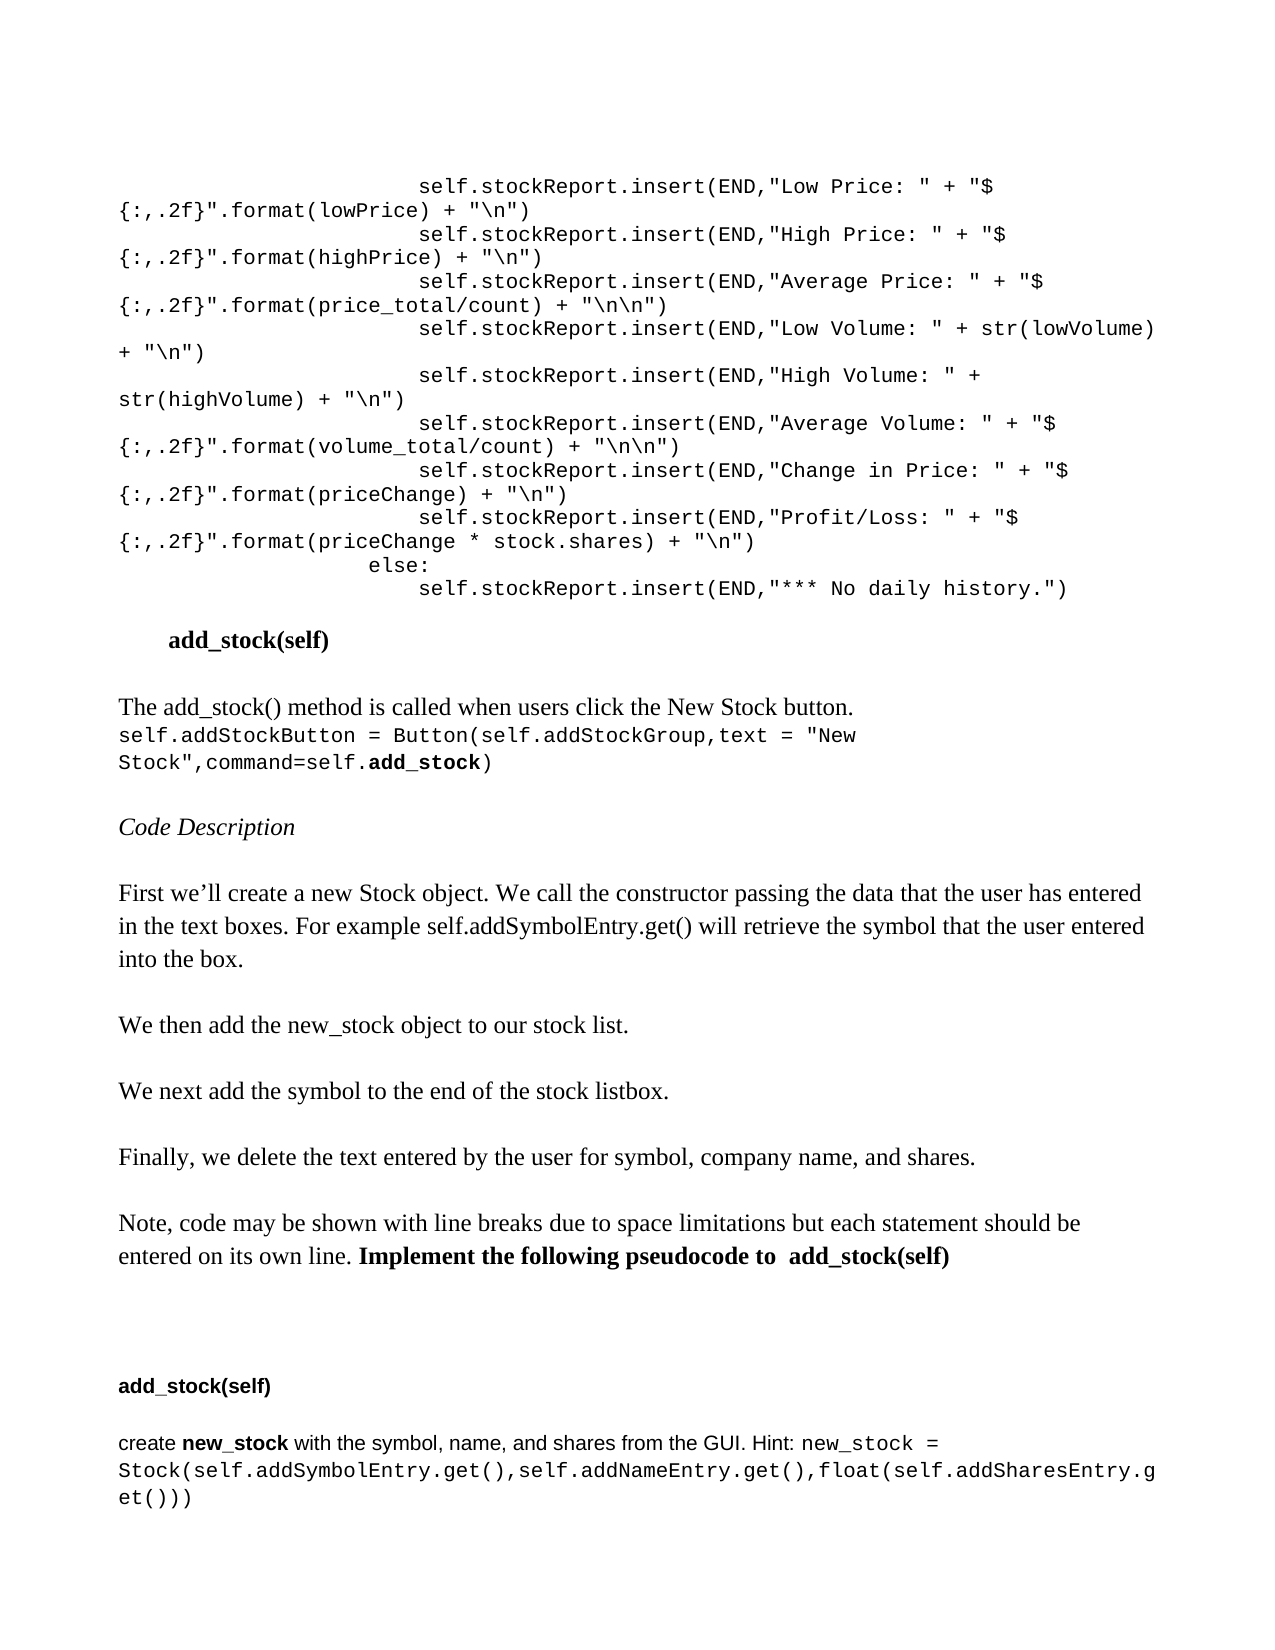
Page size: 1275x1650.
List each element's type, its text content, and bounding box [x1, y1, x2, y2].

text Finally, we delete the text entered by the user for symbol, company name, and shares. [118, 1142, 1157, 1171]
text self.stockReport.insert(END,"Average Volume: " + "${:,.2f}".format(volume_total/count) + "\n\n") [118, 413, 1157, 460]
text self.stockReport.insert(END,"Low Price: " + "${:,.2f}".format(lowPrice) + "\n") [118, 176, 1157, 224]
text self.stockReport.insert(END,"Low Volume: " + str(lowVolume) + "\n") [118, 318, 1157, 366]
text create new_stock with the symbol, name, and shares from the GUI. Hint: new_stock = Stock(self.addSymbolEntry.get(),self.addNameEntry.get(),float(self.addSharesEntry.get())) [118, 1431, 1157, 1511]
text self.stockReport.insert(END,"Profit/Loss: " + "${:,.2f}".format(priceChange * stock.shares) + "\n") [118, 507, 1157, 555]
text First we’ll create a new Stock object. We call the constructor passing the data that the user has entered in the text boxes. For example self.addSymbolEntry.get() will retrieve the symbol that the user entered into the box. [118, 878, 1157, 973]
text self.addStockButton = Button(self.addStockGroup,text = "New Stock",command=self.add_stock) [118, 725, 1157, 776]
text add_stock(self) [118, 626, 1157, 654]
text self.stockReport.insert(END,"High Price: " + "${:,.2f}".format(highPrice) + "\n") [118, 224, 1157, 271]
text We then add the new_stock object to our stock list. [118, 1010, 1157, 1039]
text add_stock(self) [118, 1373, 1157, 1397]
text else: [118, 555, 1157, 578]
text Code Description [118, 812, 1157, 841]
text Note, code may be shown with line breaks due to space limitations but each statement should be entered on its own line. Implement the following pseudocode to add_stock(self) [118, 1208, 1157, 1270]
text The add_stock() method is called when users click the New Stock button. [118, 692, 1157, 721]
text We next add the symbol to the end of the stock listbox. [118, 1076, 1157, 1105]
text self.stockReport.insert(END,"Average Price: " + "${:,.2f}".format(price_total/count) + "\n\n") [118, 271, 1157, 318]
text self.stockReport.insert(END,"High Volume: " + str(highVolume) + "\n") [118, 366, 1157, 413]
text self.stockReport.insert(END,"*** No daily history.") [118, 578, 1157, 602]
text self.stockReport.insert(END,"Change in Price: " + "${:,.2f}".format(priceChange) + "\n") [118, 460, 1157, 507]
